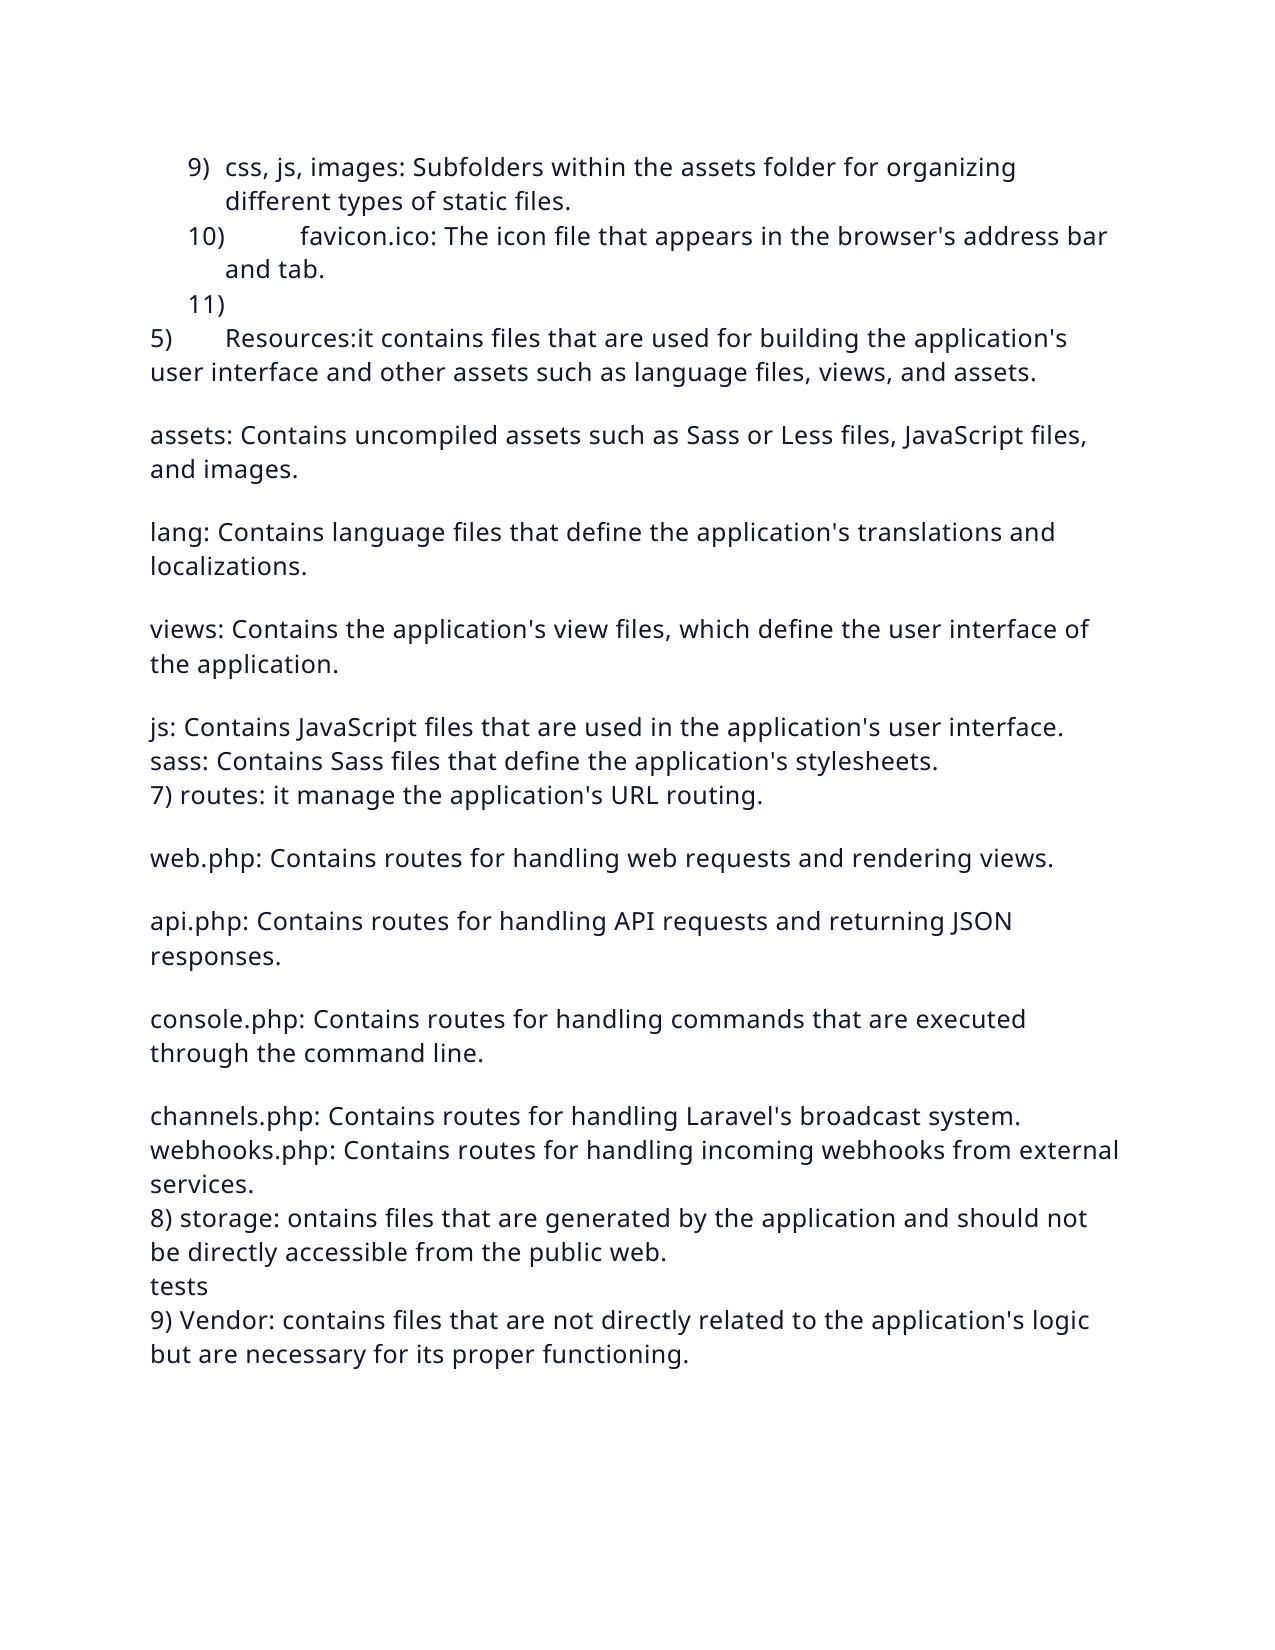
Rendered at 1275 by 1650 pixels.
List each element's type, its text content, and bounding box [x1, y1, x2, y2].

text api.php: Contains routes for handling API requests and returning JSON responses. [150, 904, 1125, 972]
text 8) storage: ontains files that are generated by the application and should not be directly accessible from the public web. [150, 1201, 1125, 1269]
list css, js, images: Subfolders within the assets folder for organizing different types of static files. [187, 150, 1125, 218]
text sass: Contains Sass files that define the application's stylesheets. [150, 743, 1125, 778]
text views: Contains the application's view files, which define the user interface of the application. [150, 612, 1125, 680]
text 7) routes: it manage the application's URL routing. [150, 778, 1125, 812]
text console.php: Contains routes for handling commands that are executed through the command line. [150, 1001, 1125, 1069]
text webhooks.php: Contains routes for handling incoming webhooks from external services. [150, 1133, 1125, 1201]
text js: Contains JavaScript files that are used in the application's user interface. [150, 709, 1125, 743]
text 5) Resources:it contains files that are used for building the application's user interface and other assets such as language files, views, and assets. [150, 320, 1125, 388]
text 9) Vendor: contains files that are not directly related to the application's logic but are necessary for its proper functioning. [150, 1303, 1125, 1371]
text lang: Contains language files that define the application's translations and localizations. [150, 515, 1125, 583]
text web.php: Contains routes for handling web requests and rendering views. [150, 841, 1125, 875]
text assets: Contains uncompiled assets such as Sass or Less files, JavaScript files, and images. [150, 418, 1125, 486]
text channels.php: Contains routes for handling Laravel's broadcast system. [150, 1099, 1125, 1133]
list favicon.ico: The icon file that appears in the browser's address bar and tab. [187, 218, 1125, 286]
text tests [150, 1269, 1125, 1303]
